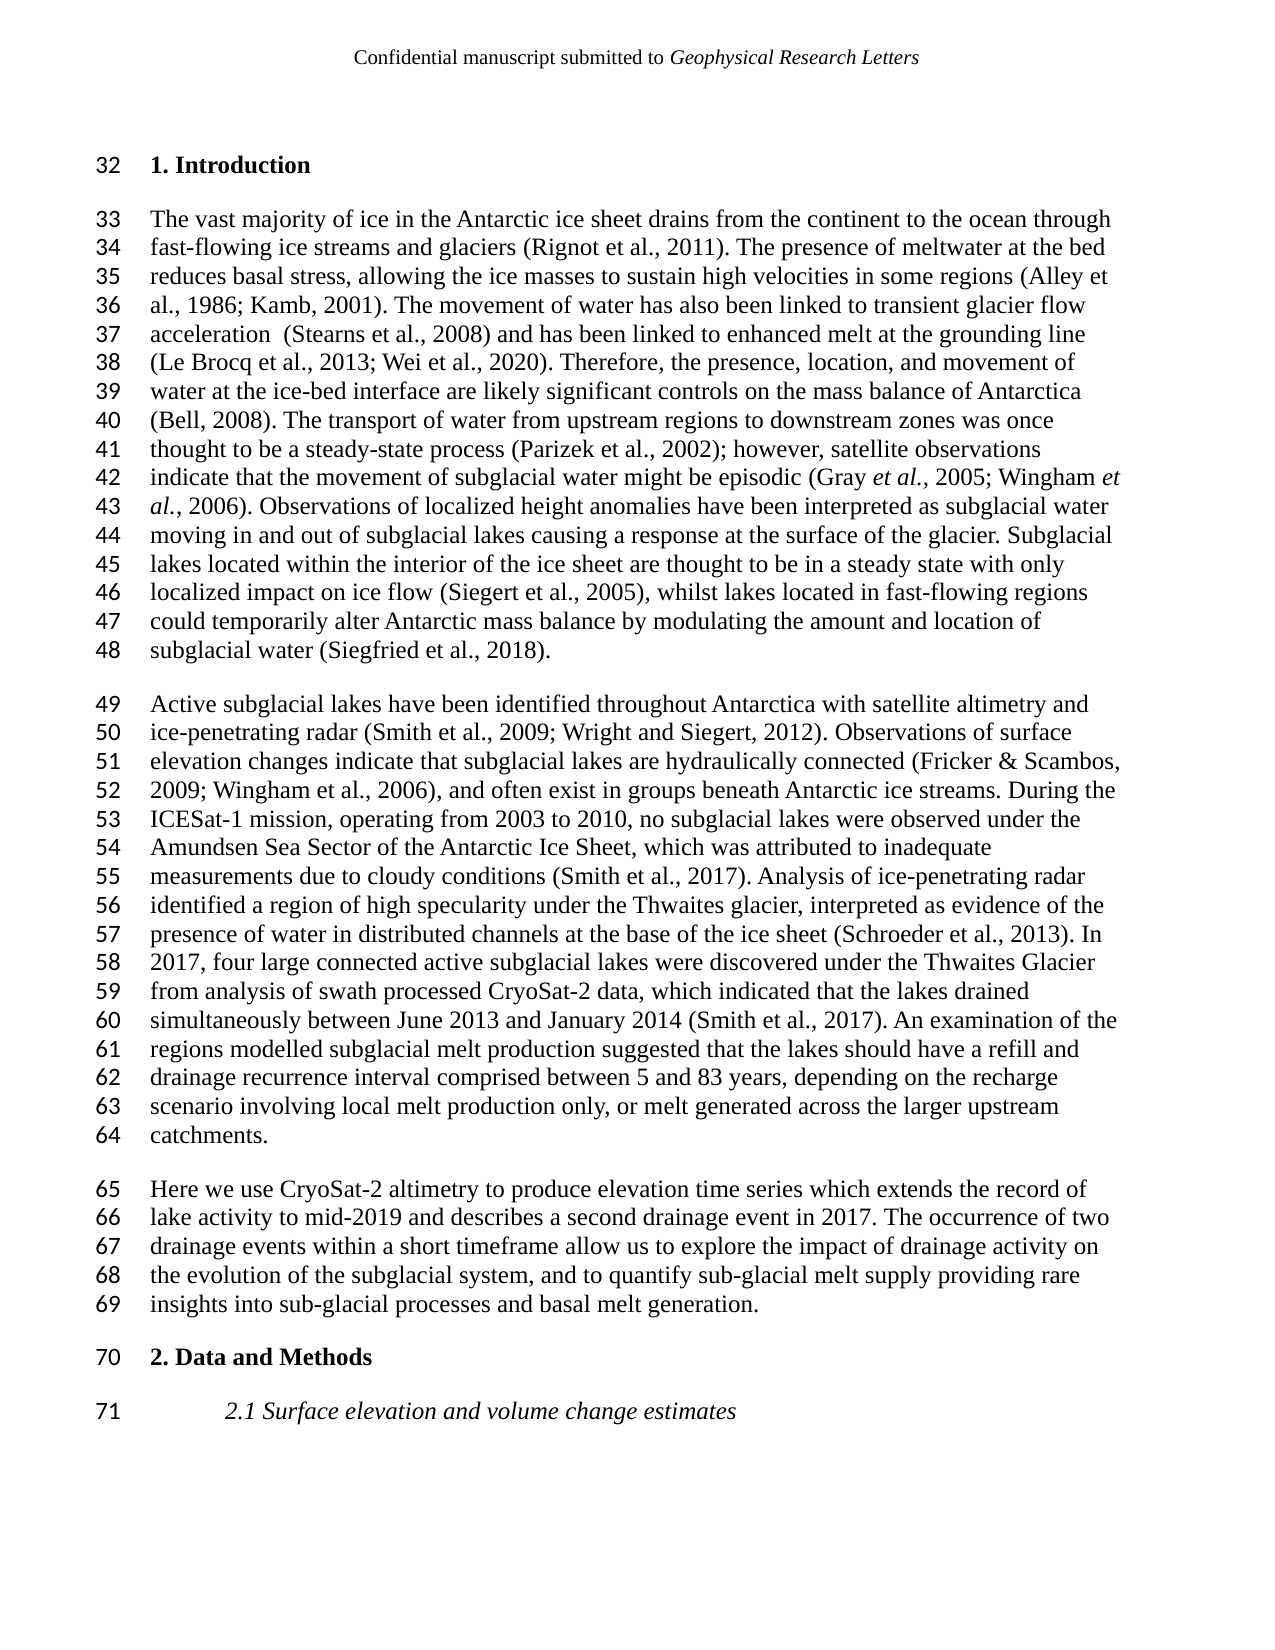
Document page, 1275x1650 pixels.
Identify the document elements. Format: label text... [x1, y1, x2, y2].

subtitle The vast majority of ice in the Antarctic ice sheet drains from the continent to the ocean through fast-flowing ice streams and glaciers (Rignot et al., 2011). The presence of meltwater at the bed reduces basal stress, allowing the ice masses to sustain high velocities in some regions (Alley et al., 1986; Kamb, 2001). The movement of water has also been linked to transient glacier flow acceleration (Stearns et al., 2008) and has been linked to enhanced melt at the grounding line (Le Brocq et al., 2013; Wei et al., 2020). Therefore, the presence, location, and movement of water at the ice-bed interface are likely significant controls on the mass balance of Antarctica (Bell, 2008). The transport of water from upstream regions to downstream zones was once thought to be a steady-state process (Parizek et al., 2002); however, satellite observations indicate that the movement of subglacial water might be episodic (Gray et al., 2005; Wingham et al., 2006). Observations of localized height anomalies have been interpreted as subglacial water moving in and out of subglacial lakes causing a response at the surface of the glacier. Subglacial lakes located within the interior of the ice sheet are thought to be in a steady state with only localized impact on ice flow (Siegert et al., 2005), whilst lakes located in fast-flowing regions could temporarily alter Antarctic mass balance by modulating the amount and location of subglacial water (Siegfried et al., 2018). [150, 204, 1125, 664]
subtitle Here we use CryoSat-2 altimetry to produce elevation time series which extends the record of lake activity to mid-2019 and describes a second drainage event in 2017. The occurrence of two drainage events within a short timeframe allow us to explore the impact of drainage activity on the evolution of the subglacial system, and to quantify sub-glacial melt supply providing rare insights into sub-glacial processes and basal melt generation. [150, 1174, 1125, 1317]
subtitle 1. Introduction [150, 150, 1125, 179]
subtitle Active subglacial lakes have been identified throughout Antarctica with satellite altimetry and ice-penetrating radar (Smith et al., 2009; Wright and Siegert, 2012). Observations of surface elevation changes indicate that subglacial lakes are hydraulically connected (Fricker & Scambos, 2009; Wingham et al., 2006), and often exist in groups beneath Antarctic ice streams. During the ICESat-1 mission, operating from 2003 to 2010, no subglacial lakes were observed under the Amundsen Sea Sector of the Antarctic Ice Sheet, which was attributed to inadequate measurements due to cloudy conditions (Smith et al., 2017). Analysis of ice-penetrating radar identified a region of high specularity under the Thwaites glacier, interpreted as evidence of the presence of water in distributed channels at the base of the ice sheet (Schroeder et al., 2013). In 2017, four large connected active subglacial lakes were discovered under the Thwaites Glacier from analysis of swath processed CryoSat-2 data, which indicated that the lakes drained simultaneously between June 2013 and January 2014 (Smith et al., 2017). An examination of the regions modelled subglacial melt production suggested that the lakes should have a refill and drainage recurrence interval comprised between 5 and 83 years, depending on the recharge scenario involving local melt production only, or melt generated across the larger upstream catchments. [150, 689, 1125, 1149]
subtitle 2.1 Surface elevation and volume change estimates [150, 1396, 1125, 1425]
subtitle 2. Data and Methods [150, 1342, 1125, 1371]
